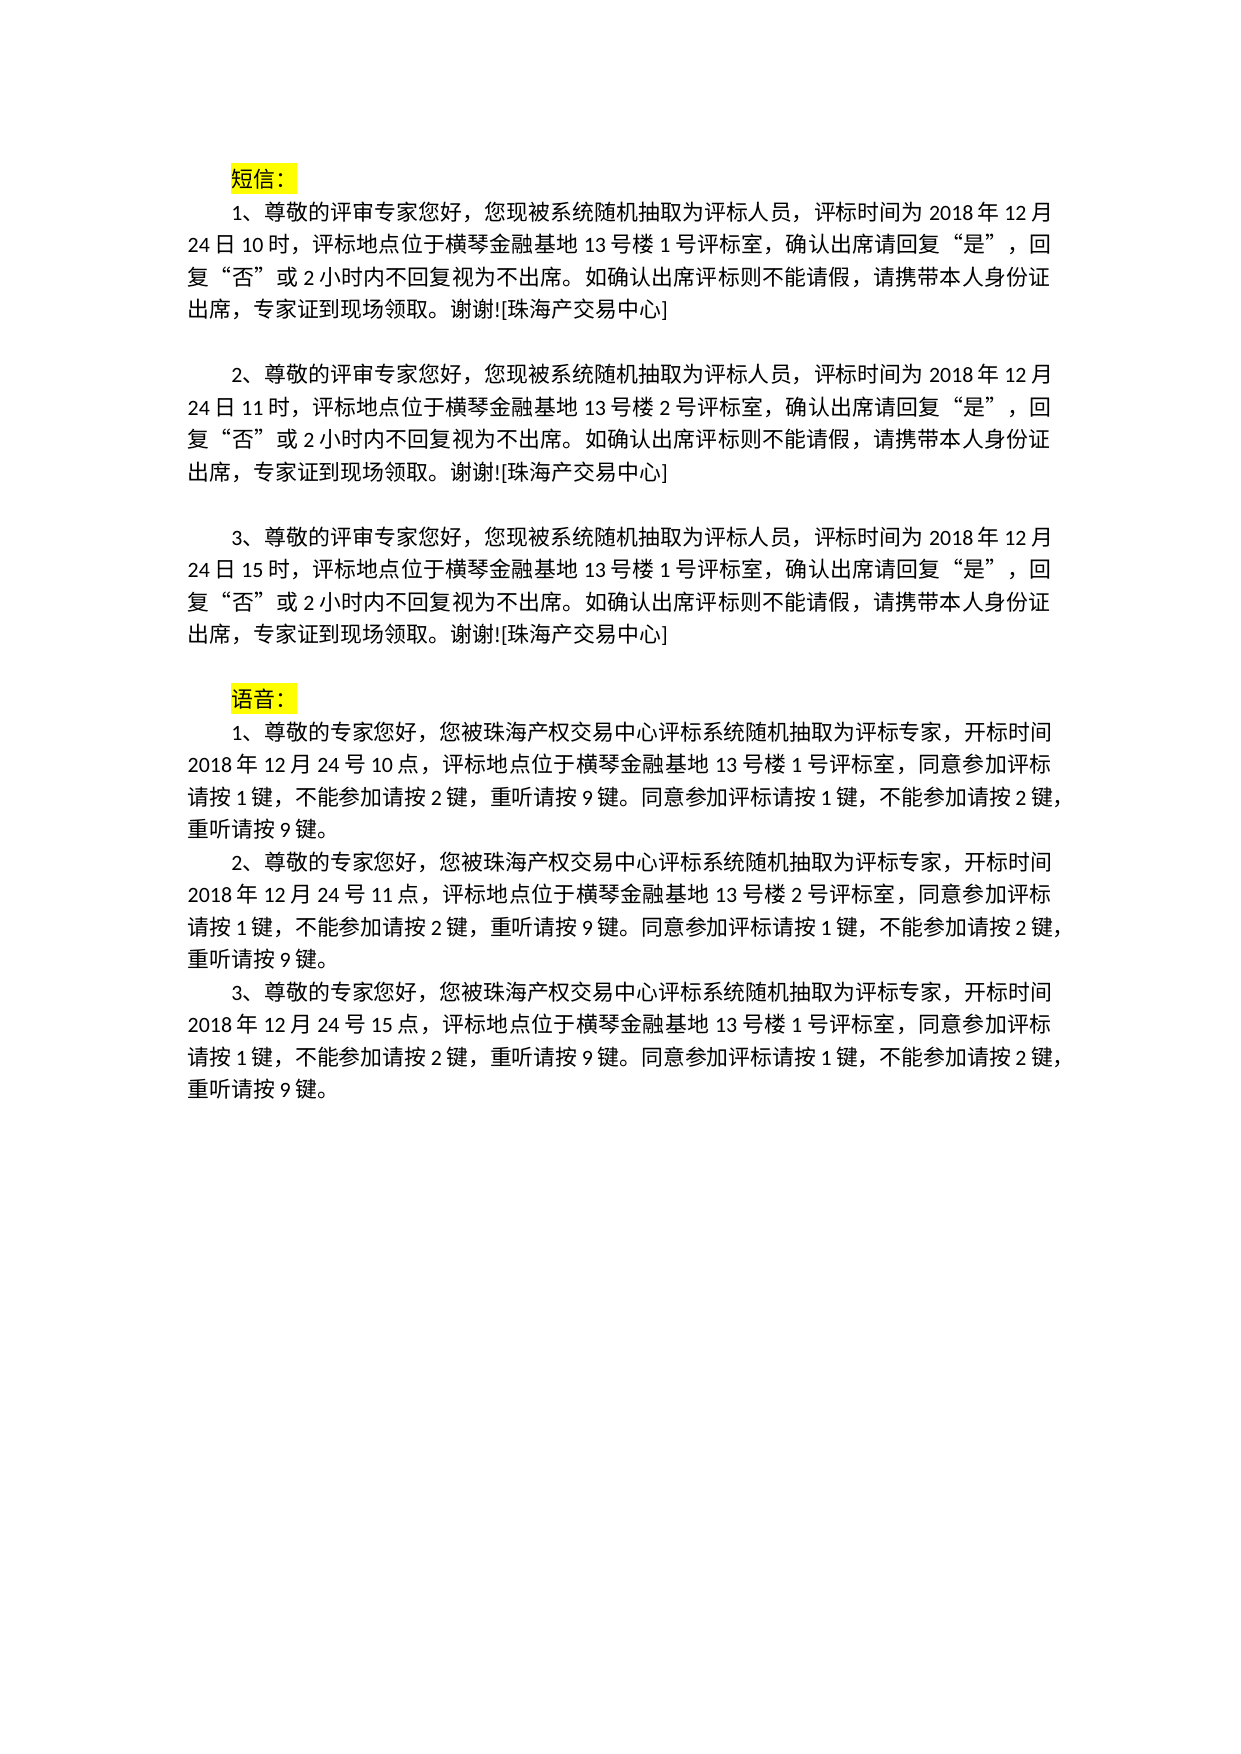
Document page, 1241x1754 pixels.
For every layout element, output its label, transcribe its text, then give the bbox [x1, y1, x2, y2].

text 3、尊敬的评审专家您好，您现被系统随机抽取为评标人员，评标时间为2018年12月24日15时，评标地点位于横琴金融基地13号楼1号评标室，确认出席请回复“是”，回复“否”或2小时内不回复视为不出席。如确认出席评标则不能请假，请携带本人身份证出席，专家证到现场领取。谢谢![珠海产交易中心] [187, 519, 1053, 649]
text 3、尊敬的专家您好，您被珠海产权交易中心评标系统随机抽取为评标专家，开标时间2018年12月24号15点，评标地点位于横琴金融基地13号楼1号评标室，同意参加评标请按1键，不能参加请按2键，重听请按9键。同意参加评标请按1键，不能参加请按2键，重听请按9键。 [187, 974, 1053, 1104]
text 短信： [187, 162, 1053, 194]
text 2、尊敬的评审专家您好，您现被系统随机抽取为评标人员，评标时间为2018年12月24日11时，评标地点位于横琴金融基地13号楼2号评标室，确认出席请回复“是”，回复“否”或2小时内不回复视为不出席。如确认出席评标则不能请假，请携带本人身份证出席，专家证到现场领取。谢谢![珠海产交易中心] [187, 357, 1053, 487]
text 2、尊敬的专家您好，您被珠海产权交易中心评标系统随机抽取为评标专家，开标时间2018年12月24号11点，评标地点位于横琴金融基地13号楼2号评标室，同意参加评标请按1键，不能参加请按2键，重听请按9键。同意参加评标请按1键，不能参加请按2键，重听请按9键。 [187, 844, 1053, 974]
text 语音： [187, 682, 1053, 714]
text 1、尊敬的专家您好，您被珠海产权交易中心评标系统随机抽取为评标专家，开标时间2018年12月24号10点，评标地点位于横琴金融基地13号楼1号评标室，同意参加评标请按1键，不能参加请按2键，重听请按9键。同意参加评标请按1键，不能参加请按2键，重听请按9键。 [187, 714, 1053, 844]
text 1、尊敬的评审专家您好，您现被系统随机抽取为评标人员，评标时间为2018年12月24日10时，评标地点位于横琴金融基地13号楼1号评标室，确认出席请回复“是”，回复“否”或2小时内不回复视为不出席。如确认出席评标则不能请假，请携带本人身份证出席，专家证到现场领取。谢谢![珠海产交易中心] [187, 194, 1053, 324]
